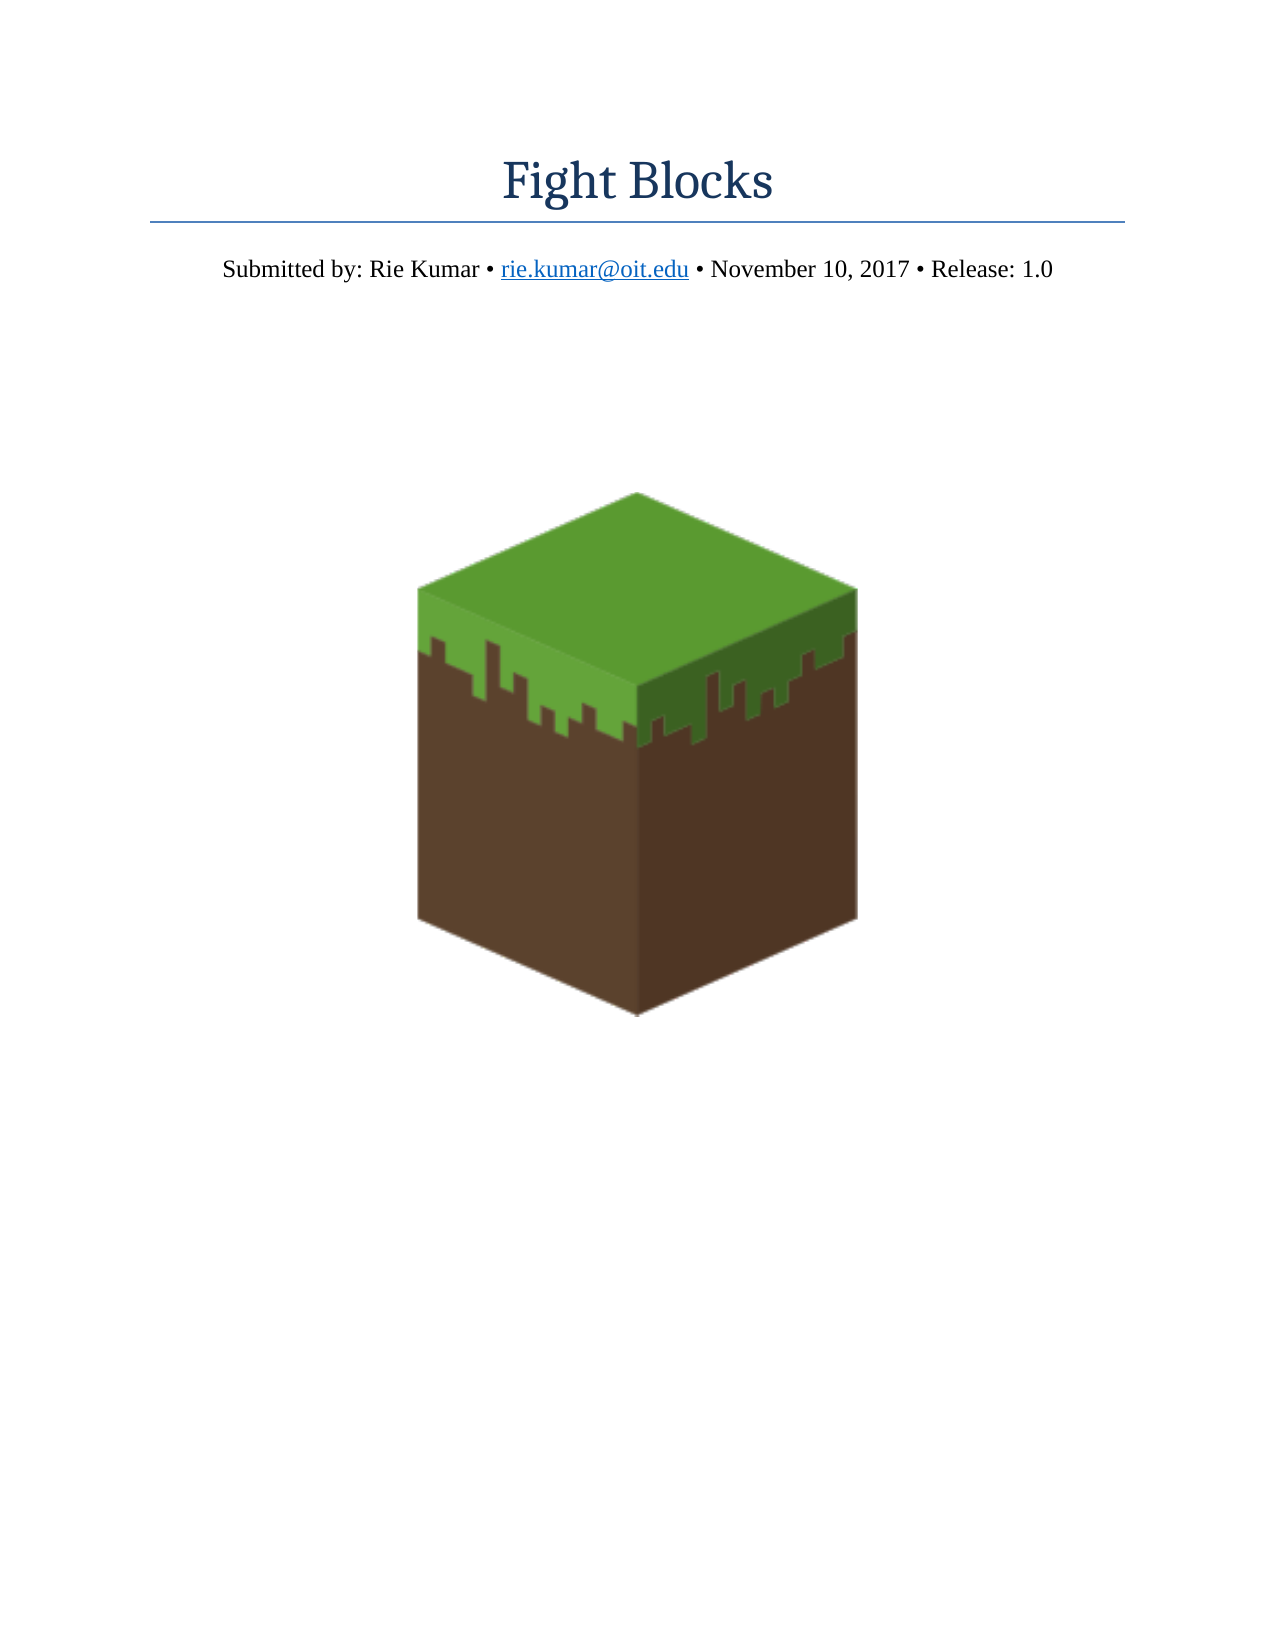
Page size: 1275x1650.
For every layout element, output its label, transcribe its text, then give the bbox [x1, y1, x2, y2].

text Submitted by: Rie Kumar • rie.kumar@oit.edu • November 10, 2017 • Release: 1.0 [150, 254, 1125, 283]
title Fight Blocks [150, 150, 1125, 221]
picture [417, 492, 858, 1017]
